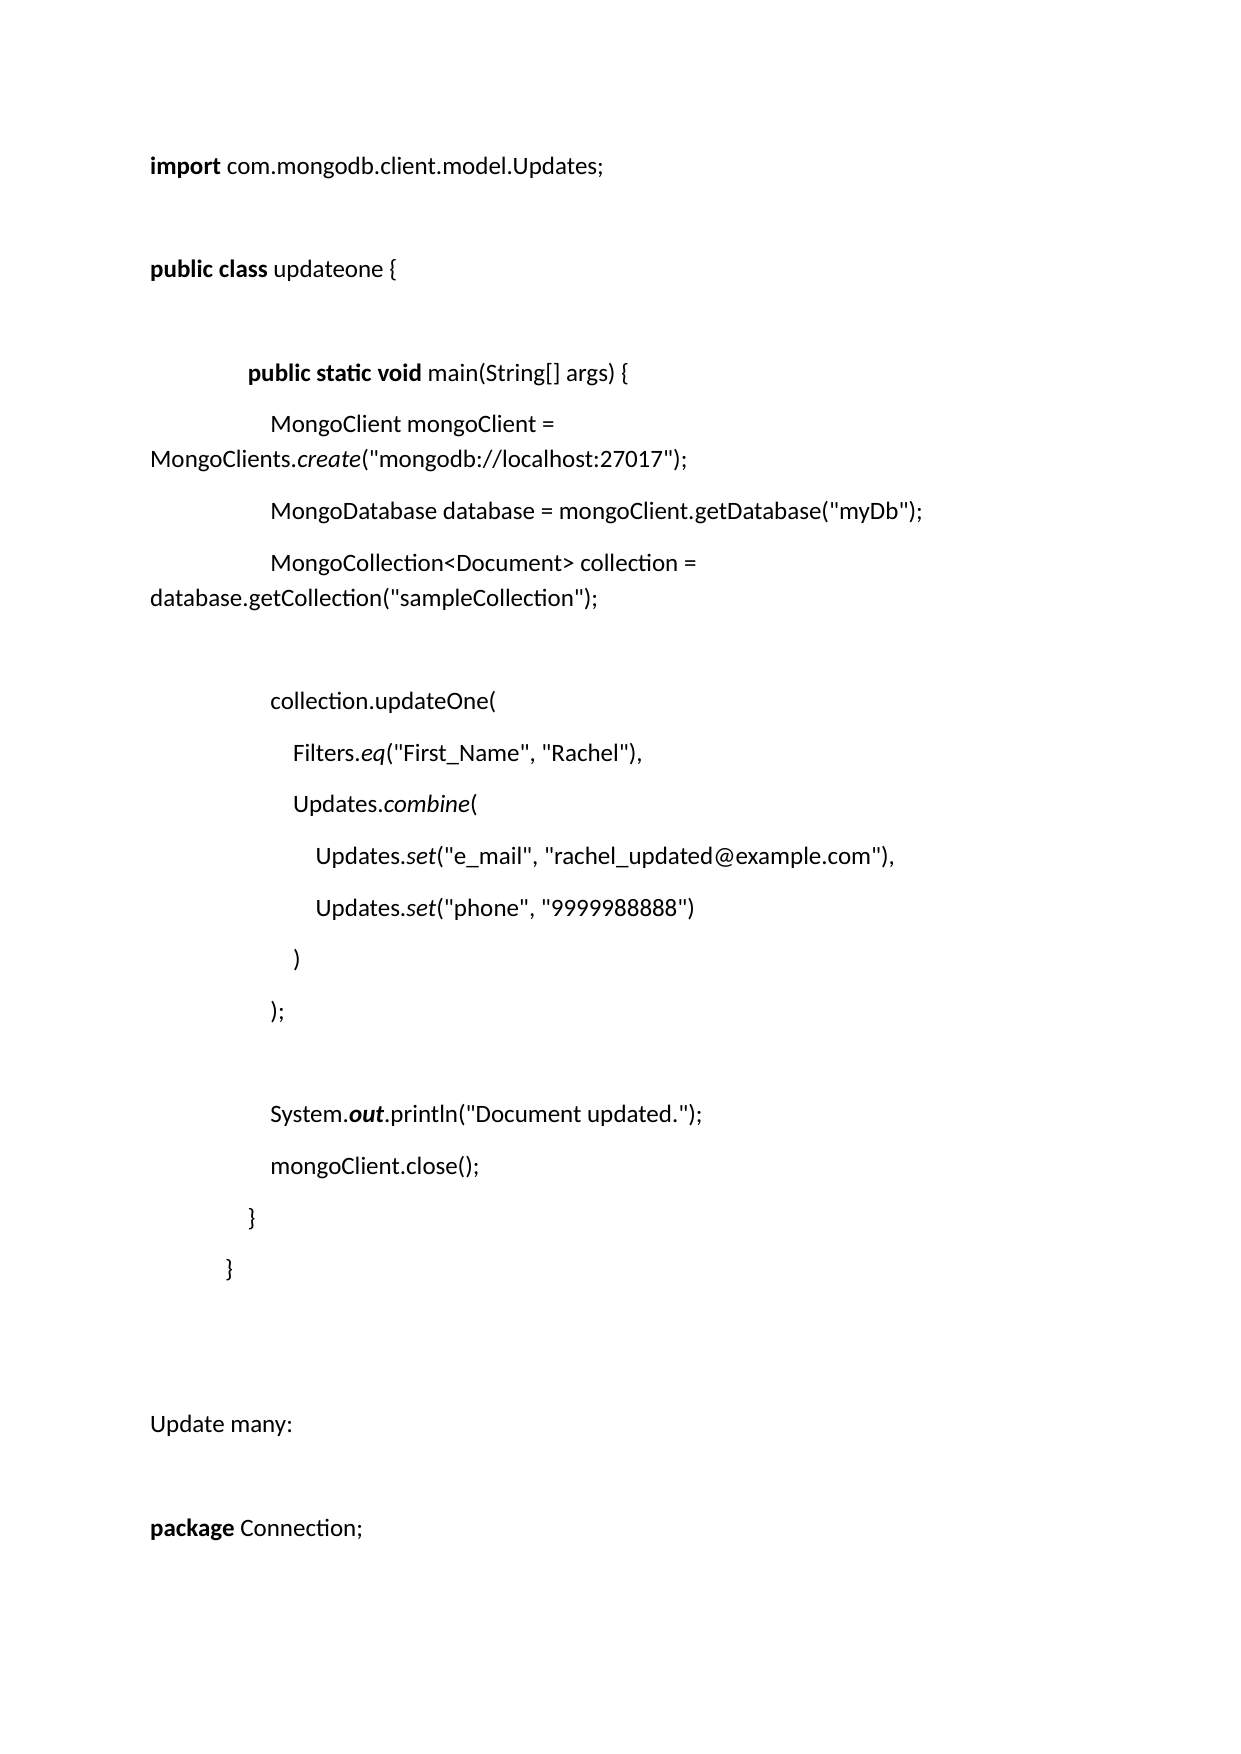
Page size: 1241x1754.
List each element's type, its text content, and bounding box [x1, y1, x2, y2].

text mongoClient.close(); [150, 1150, 1090, 1181]
text collection.updateOne( [150, 685, 1090, 716]
text MongoClient mongoClient = MongoClients.create("mongodb://localhost:27017"); [150, 408, 1090, 474]
text MongoCollection<Document> collection = database.getCollection("sampleCollection"); [150, 547, 1090, 612]
text Update many: [150, 1408, 1090, 1439]
text public static void main(String[] args) { [150, 357, 1090, 387]
text ); [150, 995, 1090, 1026]
text ) [150, 943, 1090, 974]
text System.out.println("Document updated."); [150, 1098, 1090, 1129]
text Filters.eq("First_Name", "Rachel"), [150, 737, 1090, 767]
text public class updateone { [150, 253, 1090, 284]
text Updates.combine( [150, 788, 1090, 819]
text package Connection; [150, 1512, 1090, 1542]
text Updates.set("e_mail", "rachel_updated@example.com"), [150, 840, 1090, 871]
text import com.mongodb.client.model.Updates; [150, 150, 1090, 181]
text MongoDatabase database = mongoClient.getDatabase("myDb"); [150, 495, 1090, 526]
text Updates.set("phone", "9999988888") [150, 892, 1090, 922]
text } [150, 1253, 1090, 1284]
text } [150, 1202, 1090, 1232]
